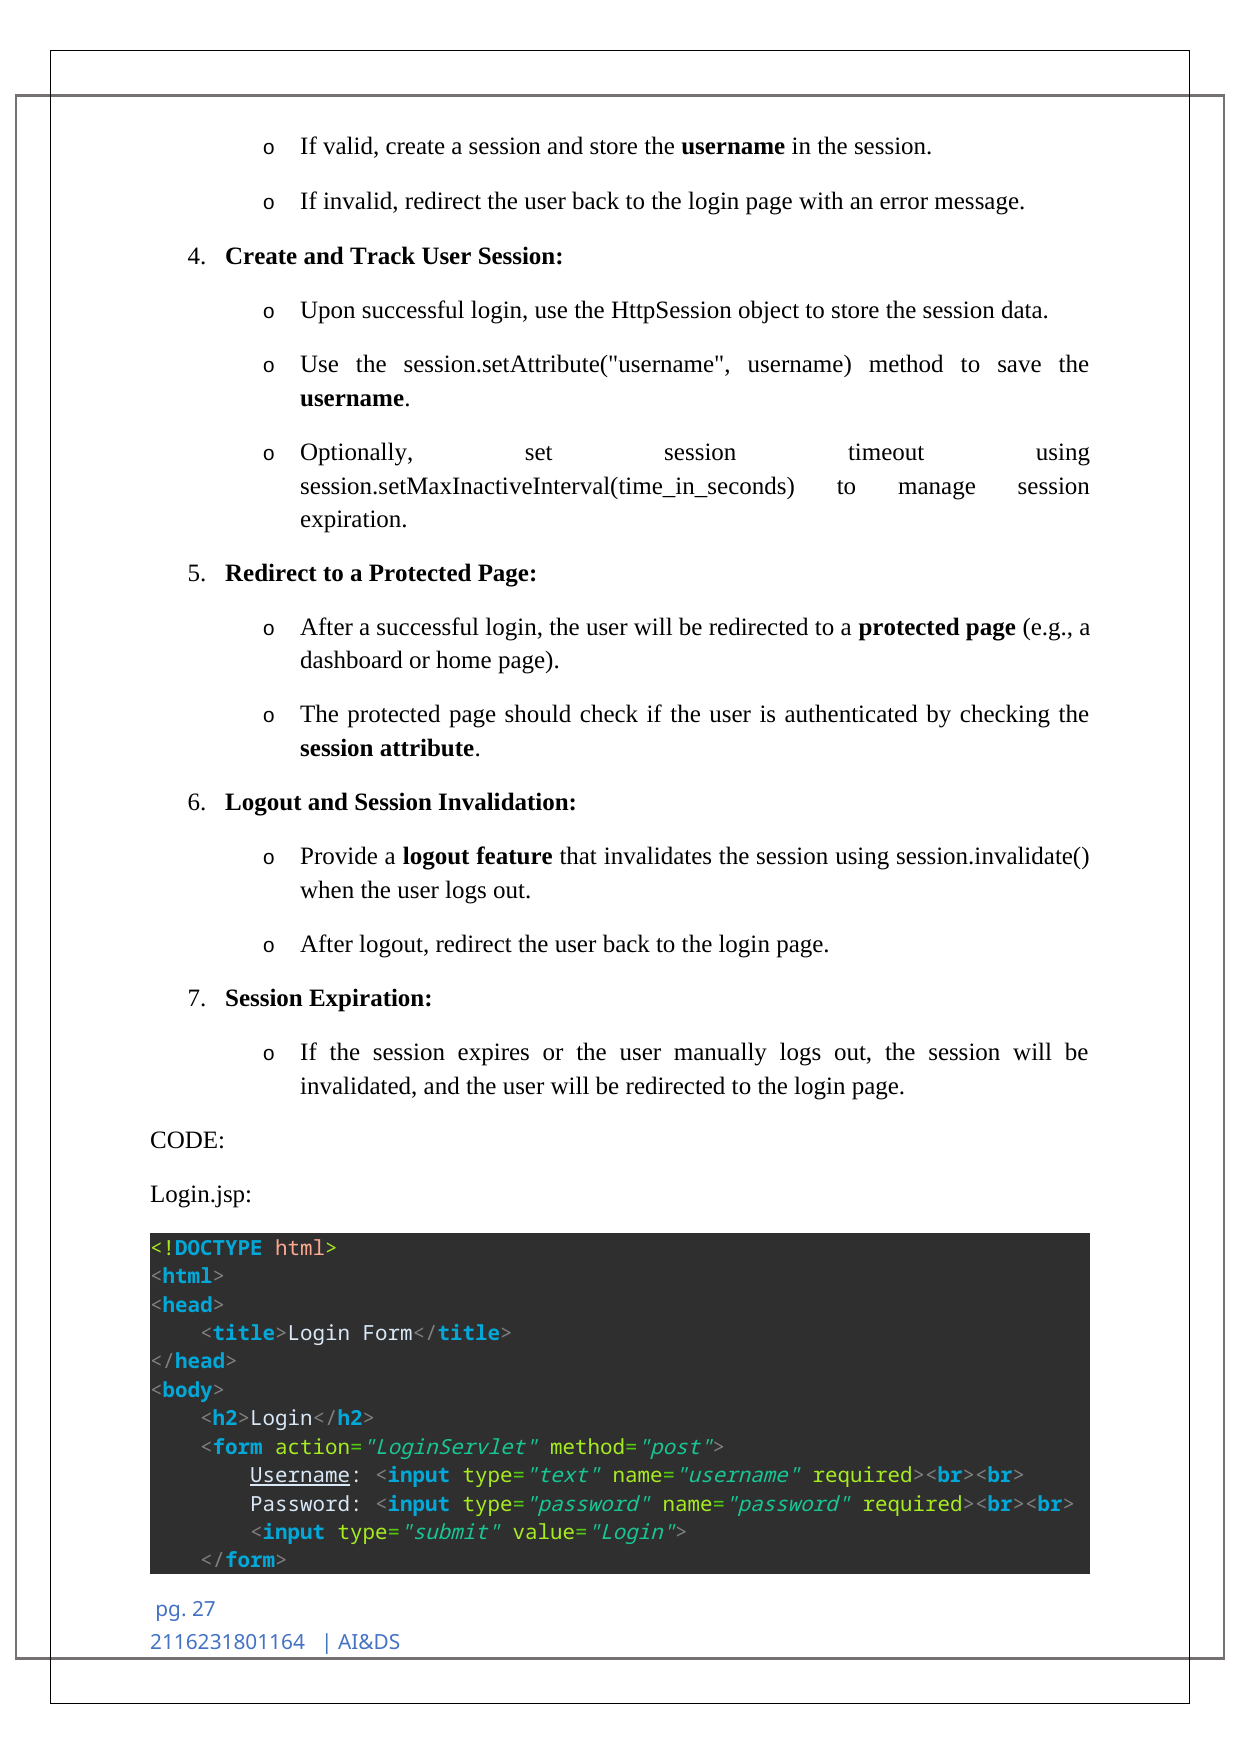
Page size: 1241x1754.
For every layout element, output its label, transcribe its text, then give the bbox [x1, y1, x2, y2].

list After logout, redirect the user back to the login page. [262, 929, 1090, 958]
list Redirect to a Protected Page: [187, 558, 1090, 587]
text <body> [150, 1375, 1090, 1403]
text <input type="submit" value="Login"> [150, 1517, 1090, 1546]
text CODE: [150, 1125, 1090, 1154]
list Upon successful login, use the HttpSession object to store the session data. [262, 295, 1090, 324]
list Use the session.setAttribute("username", username) method to save the username. [262, 349, 1090, 412]
list Create and Track User Session: [187, 241, 1090, 269]
list Logout and Session Invalidation: [187, 787, 1090, 816]
text <title>Login Form</title> [150, 1318, 1090, 1347]
list Optionally, set session timeout using session.setMaxInactiveInterval(time_in_seconds) to manage session expiration. [262, 437, 1090, 533]
text <h2>Login</h2> [150, 1403, 1090, 1432]
text Login.jsp: [150, 1179, 1090, 1208]
text <head> [150, 1290, 1090, 1318]
list If valid, create a session and store the username in the session. [262, 131, 1090, 161]
text Username: <input type="text" name="username" required><br><br> [150, 1460, 1090, 1489]
text <!DOCTYPE html> [150, 1233, 1090, 1261]
text </head> [150, 1347, 1090, 1375]
list Provide a logout feature that invalidates the session using session.invalidate() when the user logs out. [262, 841, 1090, 904]
list If invalid, redirect the user back to the login page with an error message. [262, 186, 1090, 216]
list If the session expires or the user manually logs out, the session will be invalidated, and the user will be redirected to the login page. [262, 1037, 1090, 1100]
text Password: <input type="password" name="password" required><br><br> [150, 1489, 1090, 1517]
text <form action="LoginServlet" method="post"> [150, 1432, 1090, 1460]
list The protected page should check if the user is authenticated by checking the session attribute. [262, 699, 1090, 762]
text <html> [150, 1261, 1090, 1290]
list After a successful login, the user will be redirected to a protected page (e.g., a dashboard or home page). [262, 612, 1090, 674]
list Session Expiration: [187, 983, 1090, 1012]
text </form> [150, 1546, 1090, 1574]
